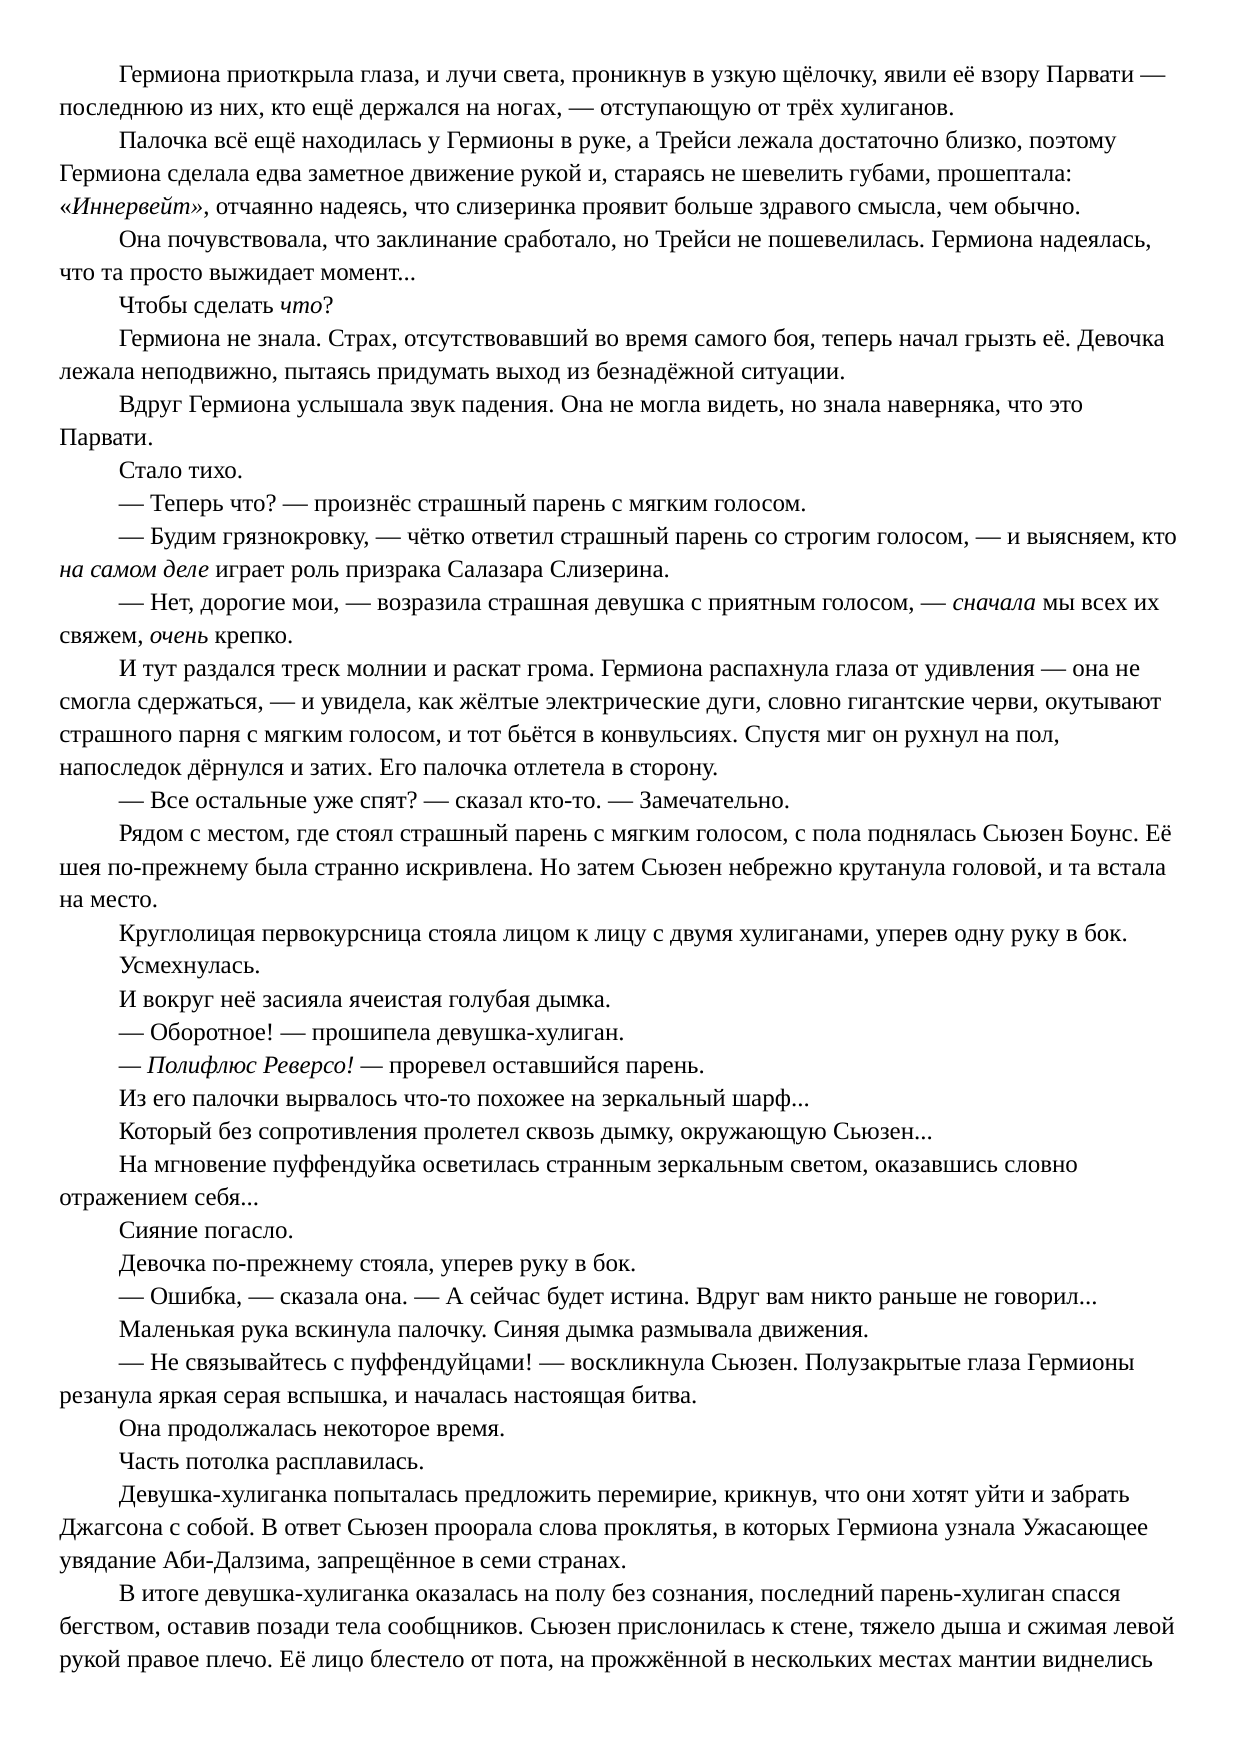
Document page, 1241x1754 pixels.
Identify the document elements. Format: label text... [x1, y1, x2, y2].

text — Оборотное! — прошипела девушка-хулиган. [59, 1017, 1181, 1045]
text Сияние погасло. [59, 1215, 1181, 1243]
text Усмехнулась. [59, 951, 1181, 979]
text И вокруг неё засияла ячеистая голубая дымка. [59, 984, 1181, 1012]
text Круглолицая первокурсница стояла лицом к лицу с двумя хулиганами, уперев одну руку в бок. [59, 918, 1181, 946]
text Который без сопротивления пролетел сквозь дымку, окружающую Сьюзен... [59, 1116, 1181, 1144]
text — Нет, дорогие мои, — возразила страшная девушка с приятным голосом, — сначала мы всех их свяжем, очень крепко. [59, 587, 1181, 649]
text Рядом с местом, где стоял страшный парень с мягким голосом, с пола поднялась Сьюзен Боунс. Её шея по-прежнему была странно искривлена. Но затем Сьюзен небрежно крутанула головой, и та встала на место. [59, 818, 1181, 913]
text — Все остальные уже спят? — сказал кто-то. — Замечательно. [59, 786, 1181, 814]
text — Ошибка, — сказала она. — А сейчас будет истина. Вдруг вам никто раньше не говорил... [59, 1281, 1181, 1309]
text — Теперь что? — произнёс страшный парень с мягким голосом. [59, 488, 1181, 517]
text — Полифлюс Реверсо! — проревел оставшийся парень. [59, 1050, 1181, 1078]
text — Будим грязнокровку, — чётко ответил страшный парень со строгим голосом, — и выясняем, кто на самом деле играет роль призрака Салазара Слизерина. [59, 521, 1181, 583]
text Она почувствовала, что заклинание сработало, но Трейси не пошевелилась. Гермиона надеялась, что та просто выжидает момент... [59, 224, 1181, 286]
text Вдруг Гермиона услышала звук падения. Она не могла видеть, но знала наверняка, что это Парвати. [59, 389, 1181, 451]
text — Не связывайтесь с пуффендуйцами! — воскликнула Сьюзен. Полузакрытые глаза Гермионы резанула яркая серая вспышка, и началась настоящая битва. [59, 1347, 1181, 1409]
text Часть потолка расплавилась. [59, 1446, 1181, 1475]
text На мгновение пуффендуйка осветилась странным зеркальным светом, оказавшись словно отражением себя... [59, 1149, 1181, 1211]
text Стало тихо. [59, 455, 1181, 484]
text Палочка всё ещё находилась у Гермионы в руке, а Трейси лежала достаточно близко, поэтому Гермиона сделала едва заметное движение рукой и, стараясь не шевелить губами, прошептала: «Иннервейт», отчаянно надеясь, что слизеринка проявит больше здравого смысла, чем обычно. [59, 125, 1181, 220]
text Гермиона не знала. Страх, отсутствовавший во время самого боя, теперь начал грызть её. Девочка лежала неподвижно, пытаясь придумать выход из безнадёжной ситуации. [59, 323, 1181, 385]
text И тут раздался треск молнии и раскат грома. Гермиона распахнула глаза от удивления — она не смогла сдержаться, — и увидела, как жёлтые электрические дуги, словно гигантские черви, окутывают страшного парня с мягким голосом, и тот бьётся в конвульсиях. Спустя миг он рухнул на пол, напоследок дёрнулся и затих. Его палочка отлетела в сторону. [59, 653, 1181, 781]
text Маленькая рука вскинула палочку. Синяя дымка размывала движения. [59, 1314, 1181, 1343]
text Девушка-хулиганка попыталась предложить перемирие, крикнув, что они хотят уйти и забрать Джагсона с собой. В ответ Сьюзен проорала слова проклятья, в которых Гермиона узнала Ужасающее увядание Аби-Далзима, запрещённое в семи странах. [59, 1479, 1181, 1574]
text Гермиона приоткрыла глаза, и лучи света, проникнув в узкую щёлочку, явили её взору Парвати — последнюю из них, кто ещё держался на ногах, — отступающую от трёх хулиганов. [59, 59, 1181, 121]
text Девочка по-прежнему стояла, уперев руку в бок. [59, 1248, 1181, 1277]
text Она продолжалась некоторое время. [59, 1413, 1181, 1442]
text Из его палочки вырвалось что-то похожее на зеркальный шарф... [59, 1083, 1181, 1111]
text Чтобы сделать что? [59, 290, 1181, 319]
